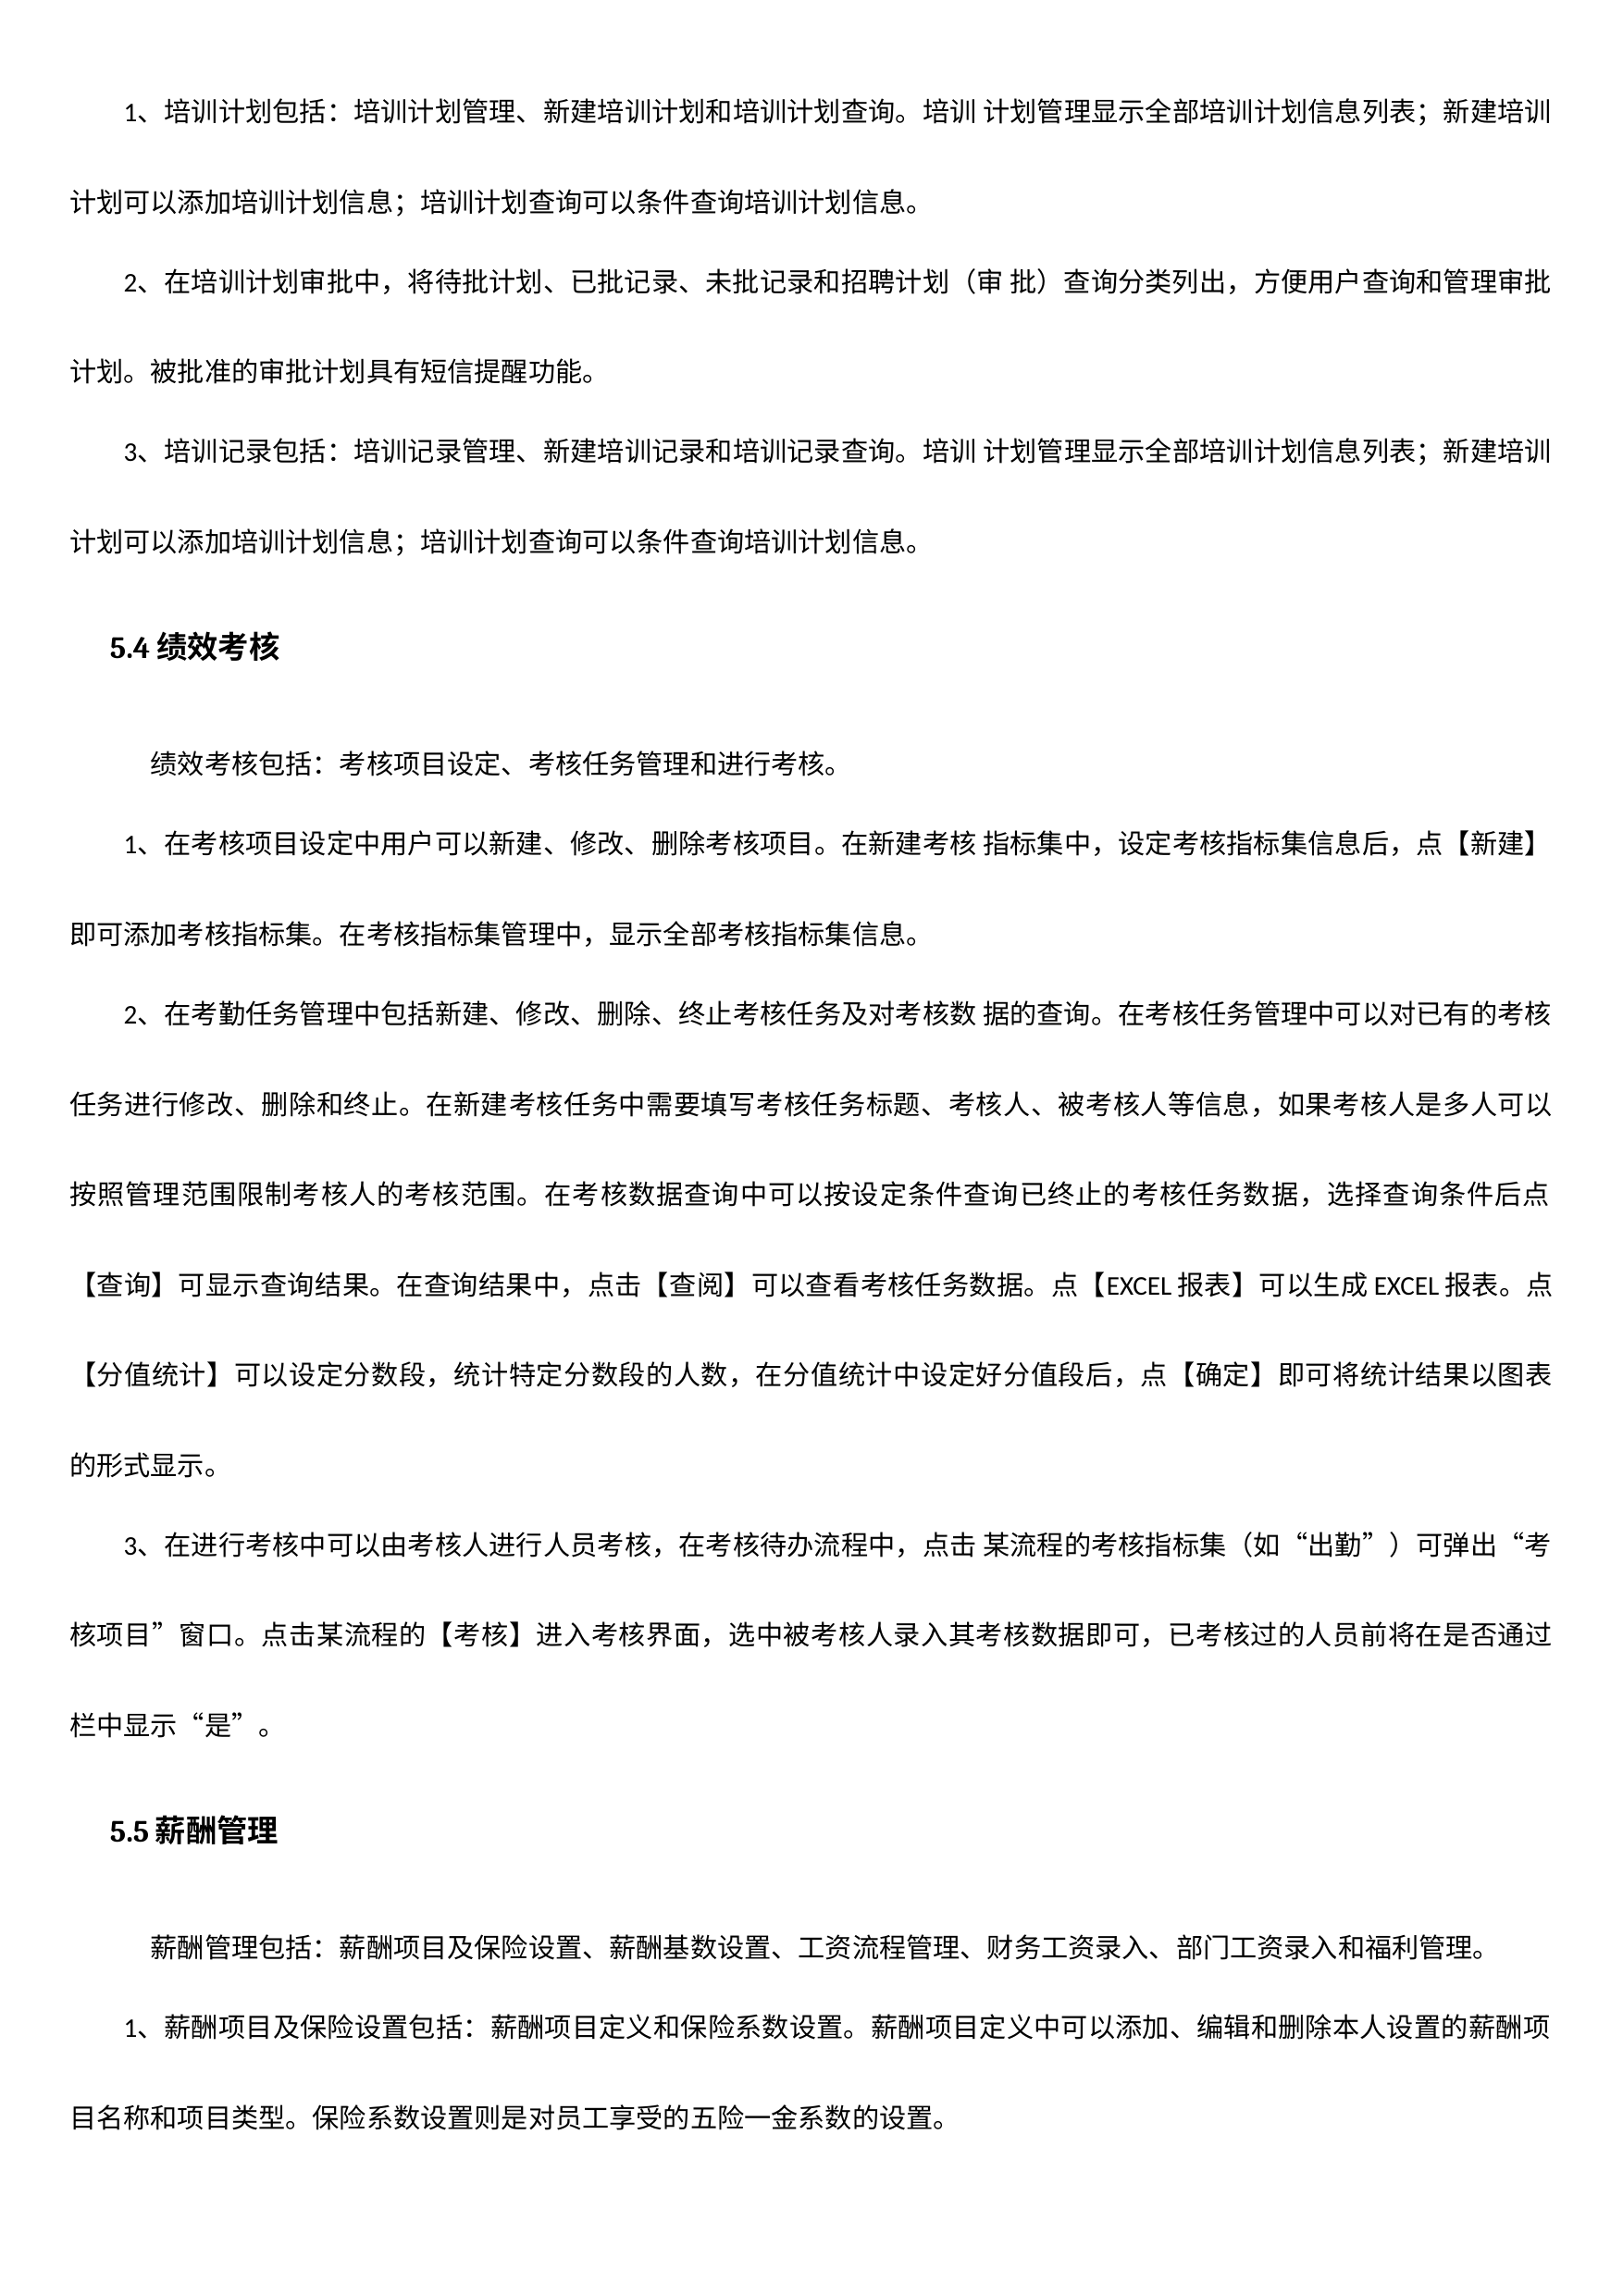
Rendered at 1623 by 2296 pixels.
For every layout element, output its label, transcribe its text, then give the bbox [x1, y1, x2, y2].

list 在培训计划审批中，将待批计划、已批记录、未批记录和招聘计划（审 批）查询分类列出，方便用户查询和管理审批计划。被批准的审批计划具有短信提醒功能。 [69, 250, 1554, 400]
list 在考勤任务管理中包括新建、修改、删除、终止考核任务及对考核数 据的查询。在考核任务管理中可以对已有的考核任务进行修改、删除和终止。在新建考核任务中需要填写考核任务标题、考核人、被考核人等信息，如果考核人是多人可以按照管理范围限制考核人的考核范围。在考核数据查询中可以按设定条件查询已终止的考核任务数据，选择查询条件后点【查询】可显示查询结果。在查询结果中，点击【查阅】可以查看考核任务数据。点【EXCEL报表】可以生成EXCEL报表。点【分值统计】可以设定分数段，统计特定分数段的人数，在分值统计中设定好分值段后，点【确定】即可将统计结果以图表的形式显示。 [69, 982, 1554, 1494]
list 培训计划包括：培训计划管理、新建培训计划和培训计划查询。培训 计划管理显示全部培训计划信息列表；新建培训计划可以添加培训计划信息；培训计划查询可以条件查询培训计划信息。 [69, 80, 1554, 230]
text 绩效考核包括：考核项目设定、考核任务管理和进行考核。 [69, 733, 1554, 793]
text 薪酬管理包括：薪酬项目及保险设置、薪酬基数设置、工资流程管理、财务工资录入、部门工资录入和福利管理。 [69, 1916, 1554, 1976]
list 在考核项目设定中用户可以新建、修改、删除考核项目。在新建考核 指标集中，设定考核指标集信息后，点【新建】即可添加考核指标集。在考核指标集管理中，显示全部考核指标集信息。 [69, 813, 1554, 962]
list 培训记录包括：培训记录管理、新建培训记录和培训记录查询。培训 计划管理显示全部培训计划信息列表；新建培训计划可以添加培训计划信息；培训计划查询可以条件查询培训计划信息。 [69, 420, 1554, 570]
subtitle 5.5薪酬管理 [69, 1798, 1554, 1858]
list 薪酬项目及保险设置包括：薪酬项目定义和保险系数设置。薪酬项目定义中可以添加、编辑和删除本人设置的薪酬项目名称和项目类型。保险系数设置则是对员工享受的五险一金系数的设置。 [69, 1996, 1554, 2146]
subtitle 5.4绩效考核 [69, 614, 1554, 675]
list 在进行考核中可以由考核人进行人员考核，在考核待办流程中，点击 某流程的考核指标集（如“出勤”）可弹出“考核项目”窗口。点击某流程的【考核】进入考核界面，选中被考核人录入其考核数据即可，已考核过的人员前将在是否通过栏中显示“是”。 [69, 1513, 1554, 1754]
